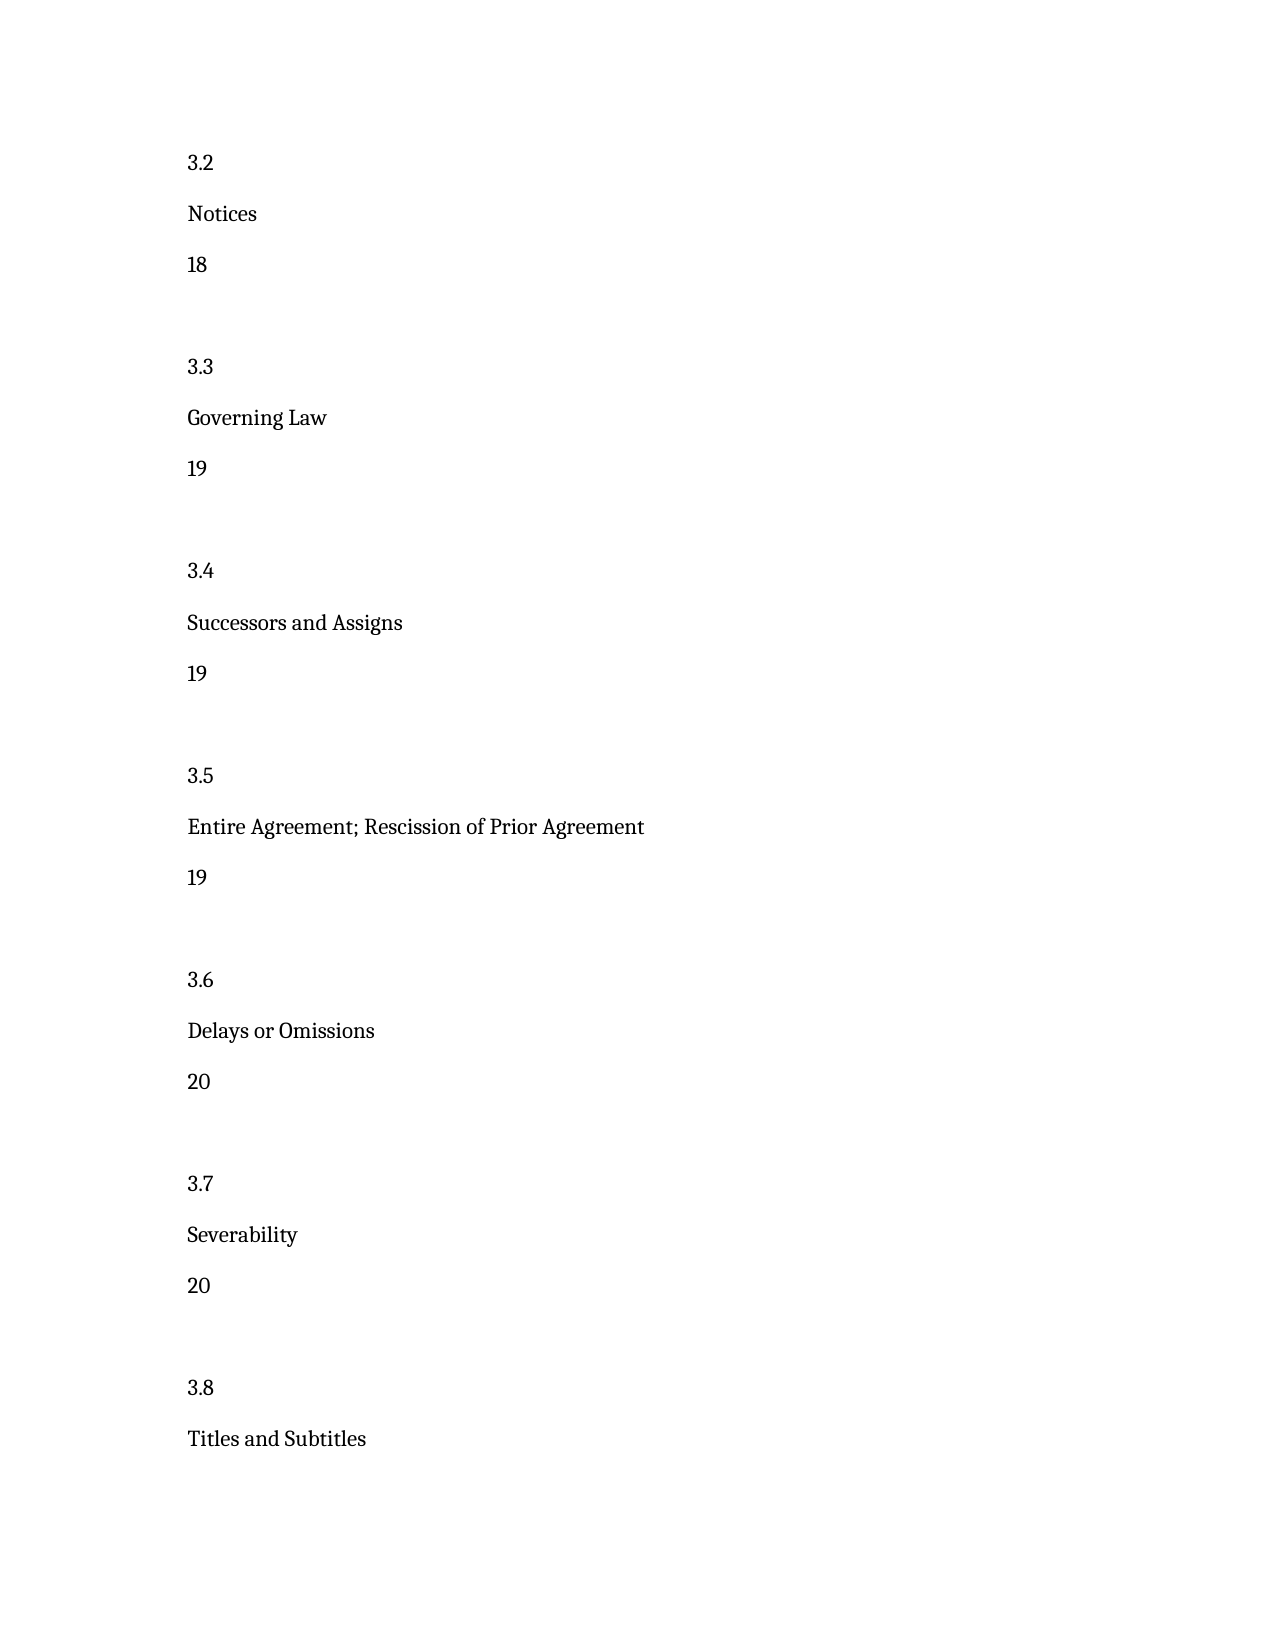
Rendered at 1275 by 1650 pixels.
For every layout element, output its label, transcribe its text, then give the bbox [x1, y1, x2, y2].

text 3.8 [187, 1375, 1087, 1401]
text 3.4 [187, 558, 1087, 585]
text 3.6 [187, 967, 1087, 993]
text Successors and Assigns [187, 609, 1087, 636]
text Notices [187, 201, 1087, 227]
text Titles and Subtitles [187, 1426, 1087, 1452]
text Governing Law [187, 405, 1087, 432]
text Entire Agreement; Rescission of Prior Agreement [187, 813, 1087, 840]
text 18 [187, 252, 1087, 278]
text 3.2 [187, 150, 1087, 176]
text 20 [187, 1069, 1087, 1095]
text Severability [187, 1222, 1087, 1248]
text 19 [187, 660, 1087, 687]
text 19 [187, 456, 1087, 483]
text 3.7 [187, 1171, 1087, 1197]
text 3.3 [187, 354, 1087, 381]
text 19 [187, 864, 1087, 891]
text Delays or Omissions [187, 1018, 1087, 1044]
text 3.5 [187, 762, 1087, 789]
text 20 [187, 1273, 1087, 1299]
